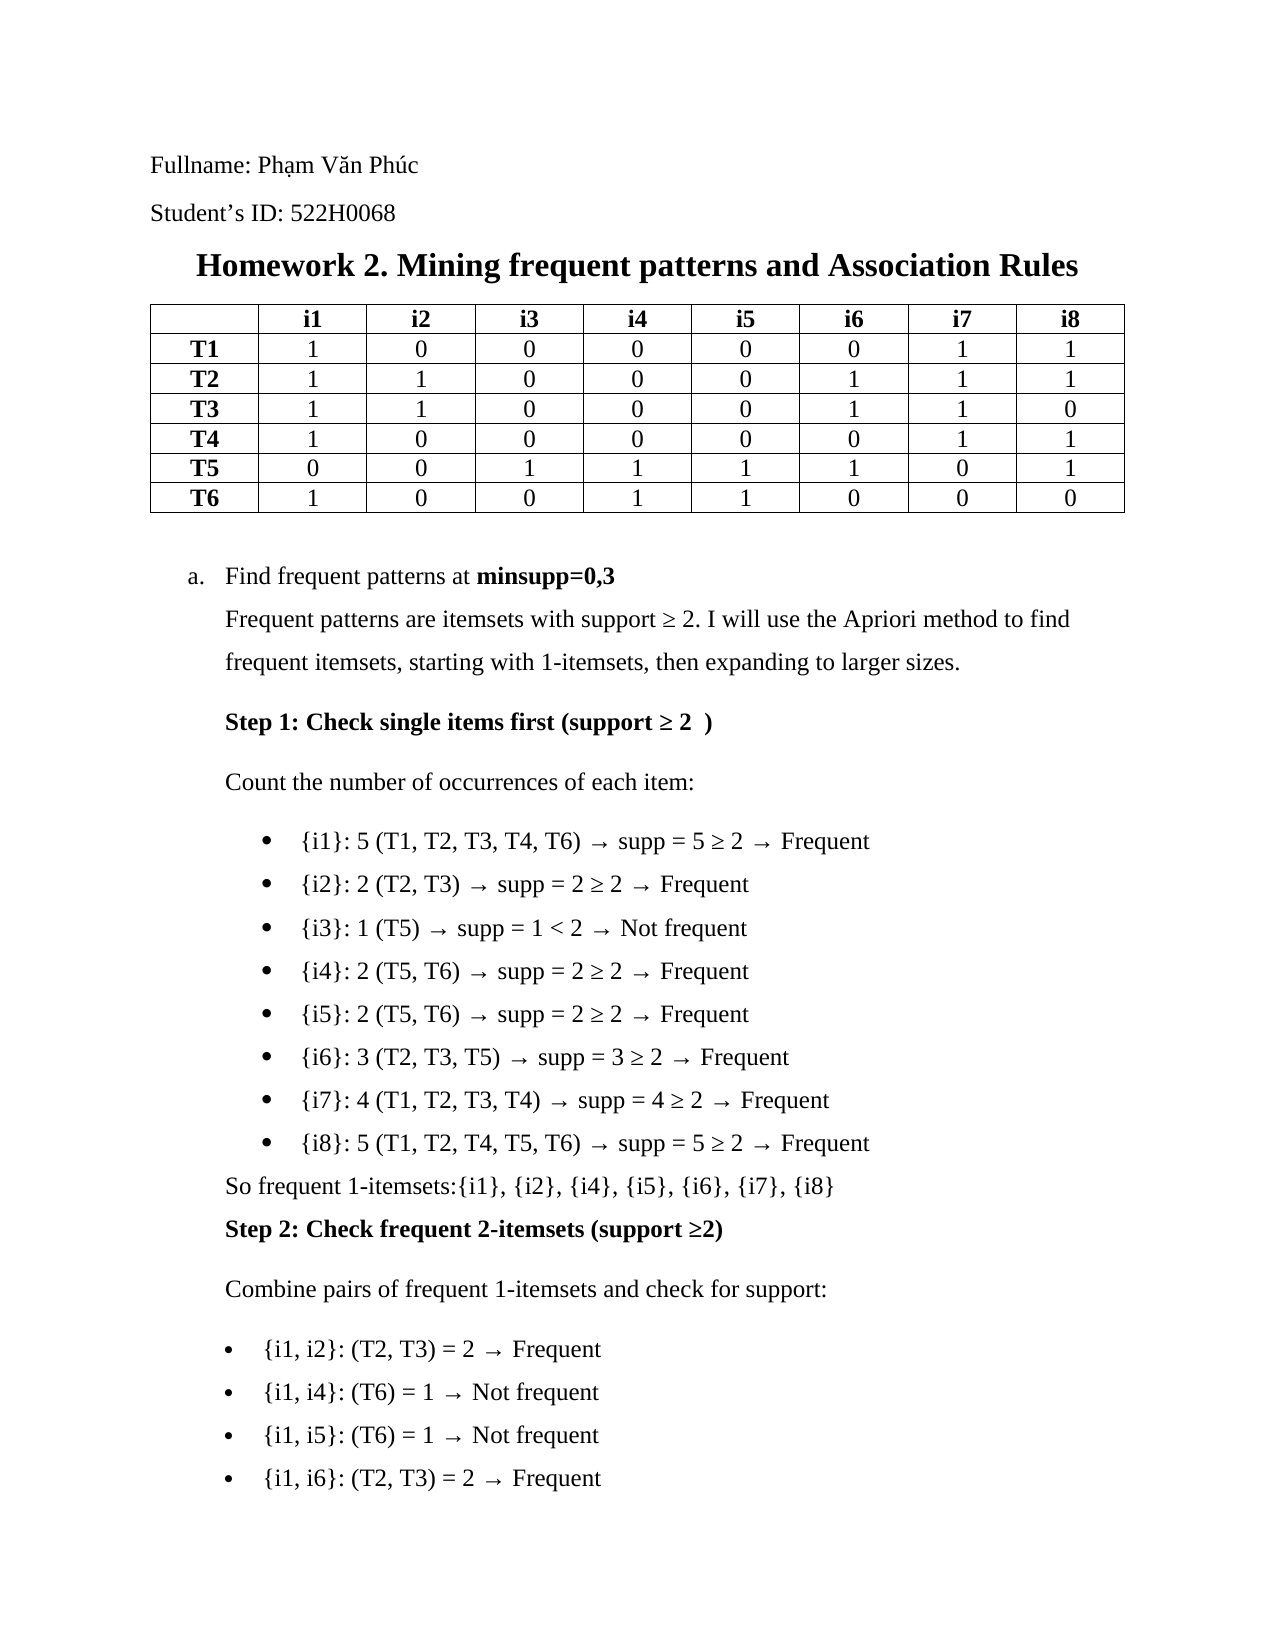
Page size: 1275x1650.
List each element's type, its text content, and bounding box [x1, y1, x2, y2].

table_cell 0 [1017, 394, 1124, 423]
table_header [151, 305, 258, 333]
table_cell 1 [1017, 334, 1124, 363]
table_cell T3 [151, 394, 258, 423]
table_cell 1 [800, 394, 908, 423]
table_cell 0 [476, 364, 583, 393]
table_header i3 [476, 305, 583, 333]
table_cell 0 [367, 483, 475, 512]
table_cell T2 [151, 364, 258, 393]
list {i1, i5}: (T6) = 1 → Not frequent [225, 1420, 1125, 1449]
list {i5}: 2 (T5, T6) → supp = 2 ≥ 2 → Frequent [262, 999, 1125, 1028]
table_cell 1 [584, 454, 691, 482]
table_header i5 [692, 305, 799, 333]
list {i7}: 4 (T1, T2, T3, T4) → supp = 4 ≥ 2 → Frequent [262, 1085, 1125, 1114]
table_header i6 [800, 305, 908, 333]
table_header i2 [367, 305, 475, 333]
table_cell 0 [909, 454, 1016, 482]
list Find frequent patterns at minsupp=0,3 [187, 561, 1125, 589]
table_cell 0 [476, 424, 583, 452]
list {i4}: 2 (T5, T6) → supp = 2 ≥ 2 → Frequent [262, 956, 1125, 984]
table_cell T5 [151, 454, 258, 482]
list {i1}: 5 (T1, T2, T3, T4, T6) → supp = 5 ≥ 2 → Frequent [262, 826, 1125, 855]
table_cell 1 [909, 334, 1016, 363]
text Step 2: Check frequent 2-itemsets (support ≥2) [225, 1214, 1125, 1243]
table_cell 1 [800, 364, 908, 393]
table_cell 1 [692, 483, 799, 512]
table_cell 0 [800, 334, 908, 363]
table_cell 0 [584, 334, 691, 363]
text Fullname: Phạm Văn Phúc [150, 150, 1125, 179]
table_cell 0 [692, 424, 799, 452]
list {i3}: 1 (T5) → supp = 1 < 2 → Not frequent [262, 913, 1125, 941]
table_cell 1 [692, 454, 799, 482]
table_cell 1 [1017, 424, 1124, 452]
table_cell 1 [367, 364, 475, 393]
list {i6}: 3 (T2, T3, T5) → supp = 3 ≥ 2 → Frequent [262, 1042, 1125, 1071]
text Step 1: Check single items first (support ≥ 2 ) [225, 707, 1125, 736]
table_cell T6 [151, 483, 258, 512]
table_cell 0 [692, 364, 799, 393]
table_cell 1 [909, 364, 1016, 393]
table_cell 0 [367, 424, 475, 452]
table_cell 0 [1017, 483, 1124, 512]
table_cell 0 [476, 394, 583, 423]
table_cell 0 [800, 483, 908, 512]
text Count the number of occurrences of each item: [225, 767, 1125, 795]
table_cell 1 [800, 454, 908, 482]
table_cell 0 [584, 424, 691, 452]
list {i1, i6}: (T2, T3) = 2 → Frequent [225, 1463, 1125, 1492]
text So frequent 1-itemsets:{i1}, {i2}, {i4}, {i5}, {i6}, {i7}, {i8} [225, 1171, 1125, 1200]
table_cell 1 [259, 334, 366, 363]
list {i1, i4}: (T6) = 1 → Not frequent [225, 1377, 1125, 1406]
text Frequent patterns are itemsets with support ≥ 2. I will use the Apriori method to find frequent itemsets, starting with 1-itemsets, then expanding to larger sizes. [225, 604, 1125, 676]
table_cell 0 [584, 394, 691, 423]
table_cell 1 [259, 364, 366, 393]
table_cell 1 [1017, 364, 1124, 393]
table_cell 0 [800, 424, 908, 452]
list {i8}: 5 (T1, T2, T4, T5, T6) → supp = 5 ≥ 2 → Frequent [262, 1128, 1125, 1157]
table_cell 1 [1017, 454, 1124, 482]
text Combine pairs of frequent 1-itemsets and check for support: [225, 1274, 1125, 1303]
table_header i7 [909, 305, 1016, 333]
table_cell 1 [476, 454, 583, 482]
table_cell 0 [909, 483, 1016, 512]
list {i1, i2}: (T2, T3) = 2 → Frequent [225, 1334, 1125, 1363]
table_cell 0 [476, 334, 583, 363]
table_cell 1 [259, 424, 366, 452]
table_cell T1 [151, 334, 258, 363]
list {i2}: 2 (T2, T3) → supp = 2 ≥ 2 → Frequent [262, 869, 1125, 898]
table_cell 0 [584, 364, 691, 393]
table_cell 1 [909, 394, 1016, 423]
table_cell 1 [259, 394, 366, 423]
table_header i4 [584, 305, 691, 333]
table_cell 1 [259, 483, 366, 512]
table_cell T4 [151, 424, 258, 452]
text Student’s ID: 522H0068 [150, 198, 1125, 226]
table_cell 1 [584, 483, 691, 512]
table_cell 0 [476, 483, 583, 512]
table_cell 1 [367, 394, 475, 423]
table_cell 0 [259, 454, 366, 482]
text Homework 2. Mining frequent patterns and Association Rules [150, 245, 1125, 284]
table_cell 0 [692, 334, 799, 363]
table_header i8 [1017, 305, 1124, 333]
table_cell 1 [909, 424, 1016, 452]
table_cell 0 [367, 454, 475, 482]
table_cell 0 [367, 334, 475, 363]
table_header i1 [259, 305, 366, 333]
table_cell 0 [692, 394, 799, 423]
